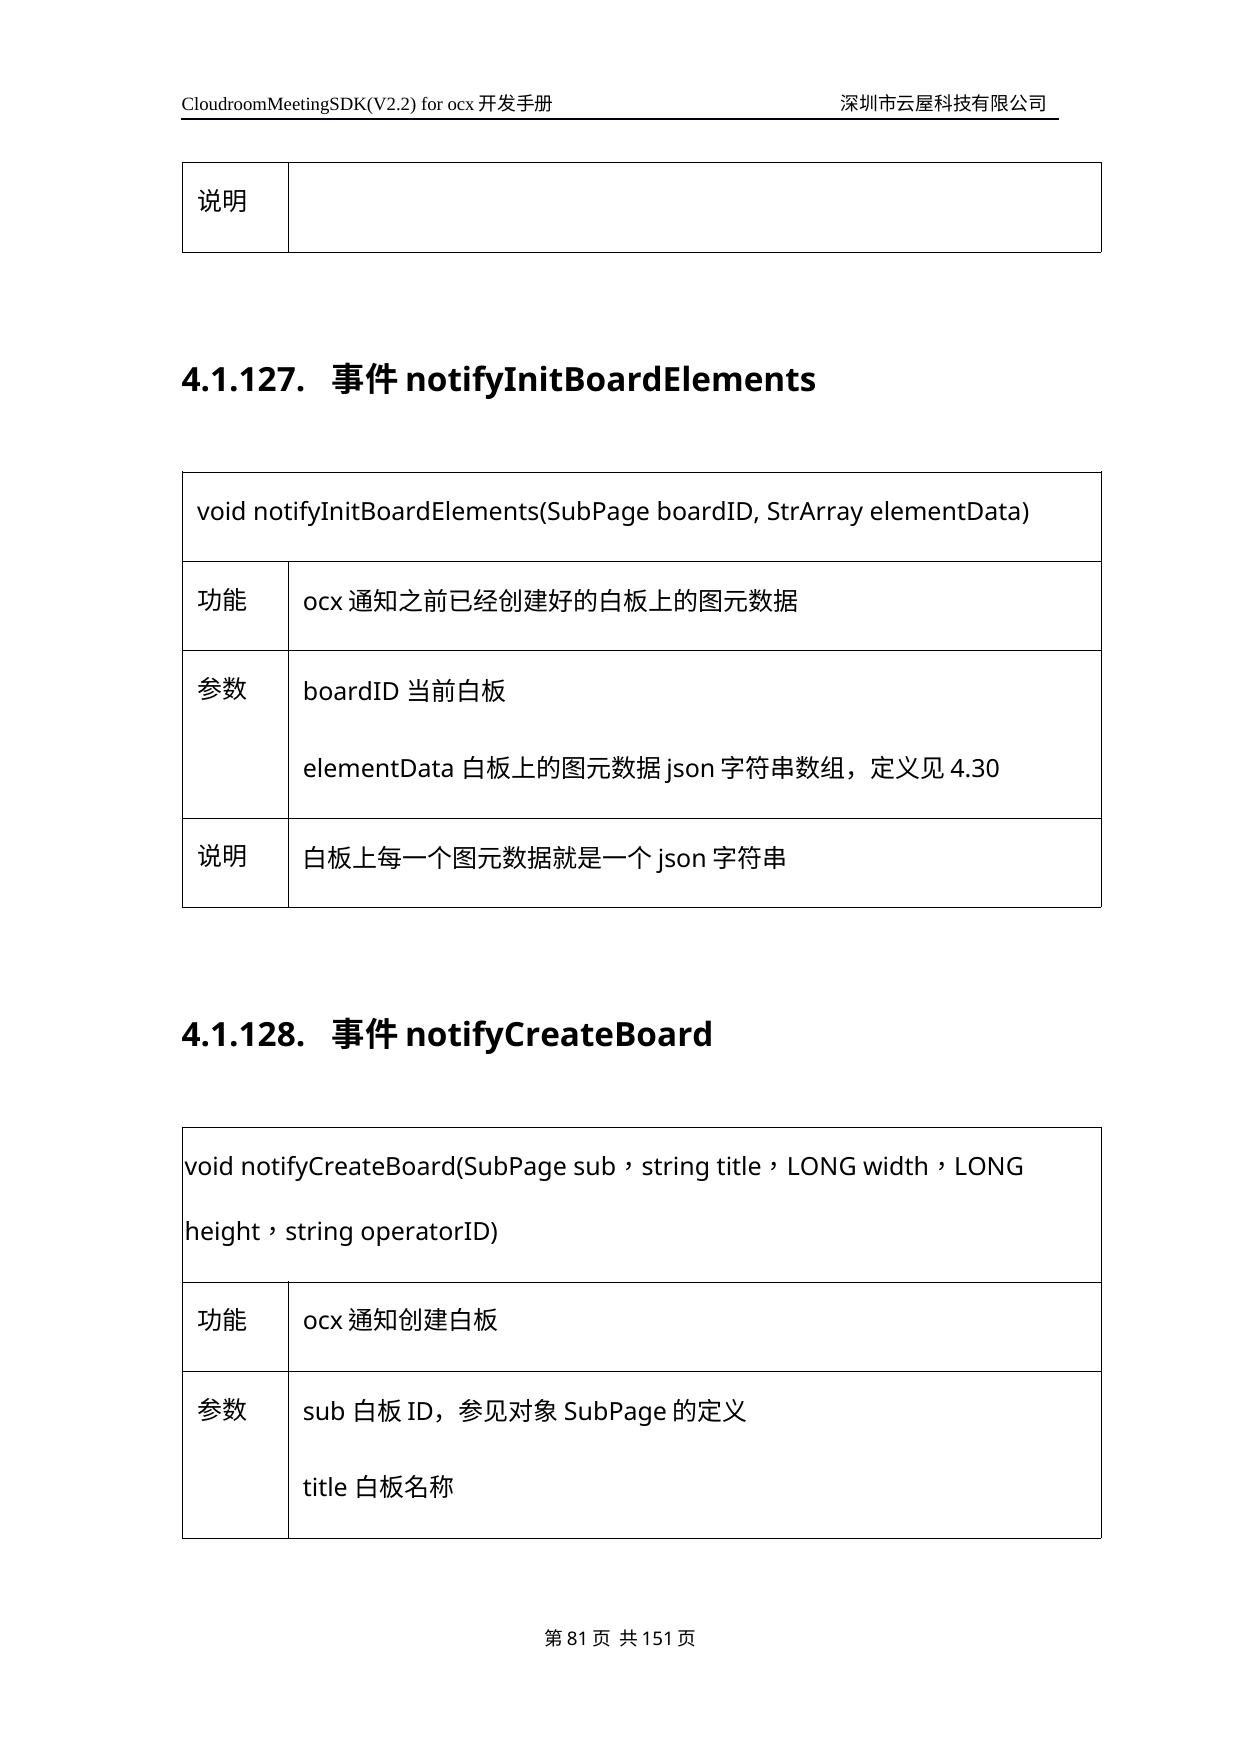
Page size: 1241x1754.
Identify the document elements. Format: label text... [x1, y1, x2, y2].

table_cell 参数 [183, 1372, 288, 1538]
table_header void notifyCreateBoard(SubPage sub，string title，LONG width，LONG height，string operatorID) [183, 1128, 1101, 1281]
subtitle 事件notifyInitBoardElements [181, 344, 1059, 409]
subtitle 事件notifyCreateBoard [181, 999, 1059, 1064]
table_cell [289, 1372, 1101, 1538]
table_cell boardID 当前白板 elementData 白板上的图元数据json字符串数组，定义见4.30 [289, 651, 1101, 817]
table_header void notifyInitBoardElements(SubPage boardID, StrArray elementData) [183, 473, 1101, 561]
table_cell 白板上每一个图元数据就是一个json字符串 [289, 819, 1101, 907]
table_cell ocx通知创建白板 [289, 1283, 1101, 1371]
table_cell 说明 [183, 819, 288, 907]
table_cell 功能 [183, 562, 288, 650]
table_cell ocx通知之前已经创建好的白板上的图元数据 [289, 562, 1101, 650]
table_cell 说明 [183, 163, 288, 251]
table_cell 功能 [183, 1283, 288, 1371]
table_cell [289, 163, 1101, 251]
table_cell 参数 [183, 651, 288, 817]
